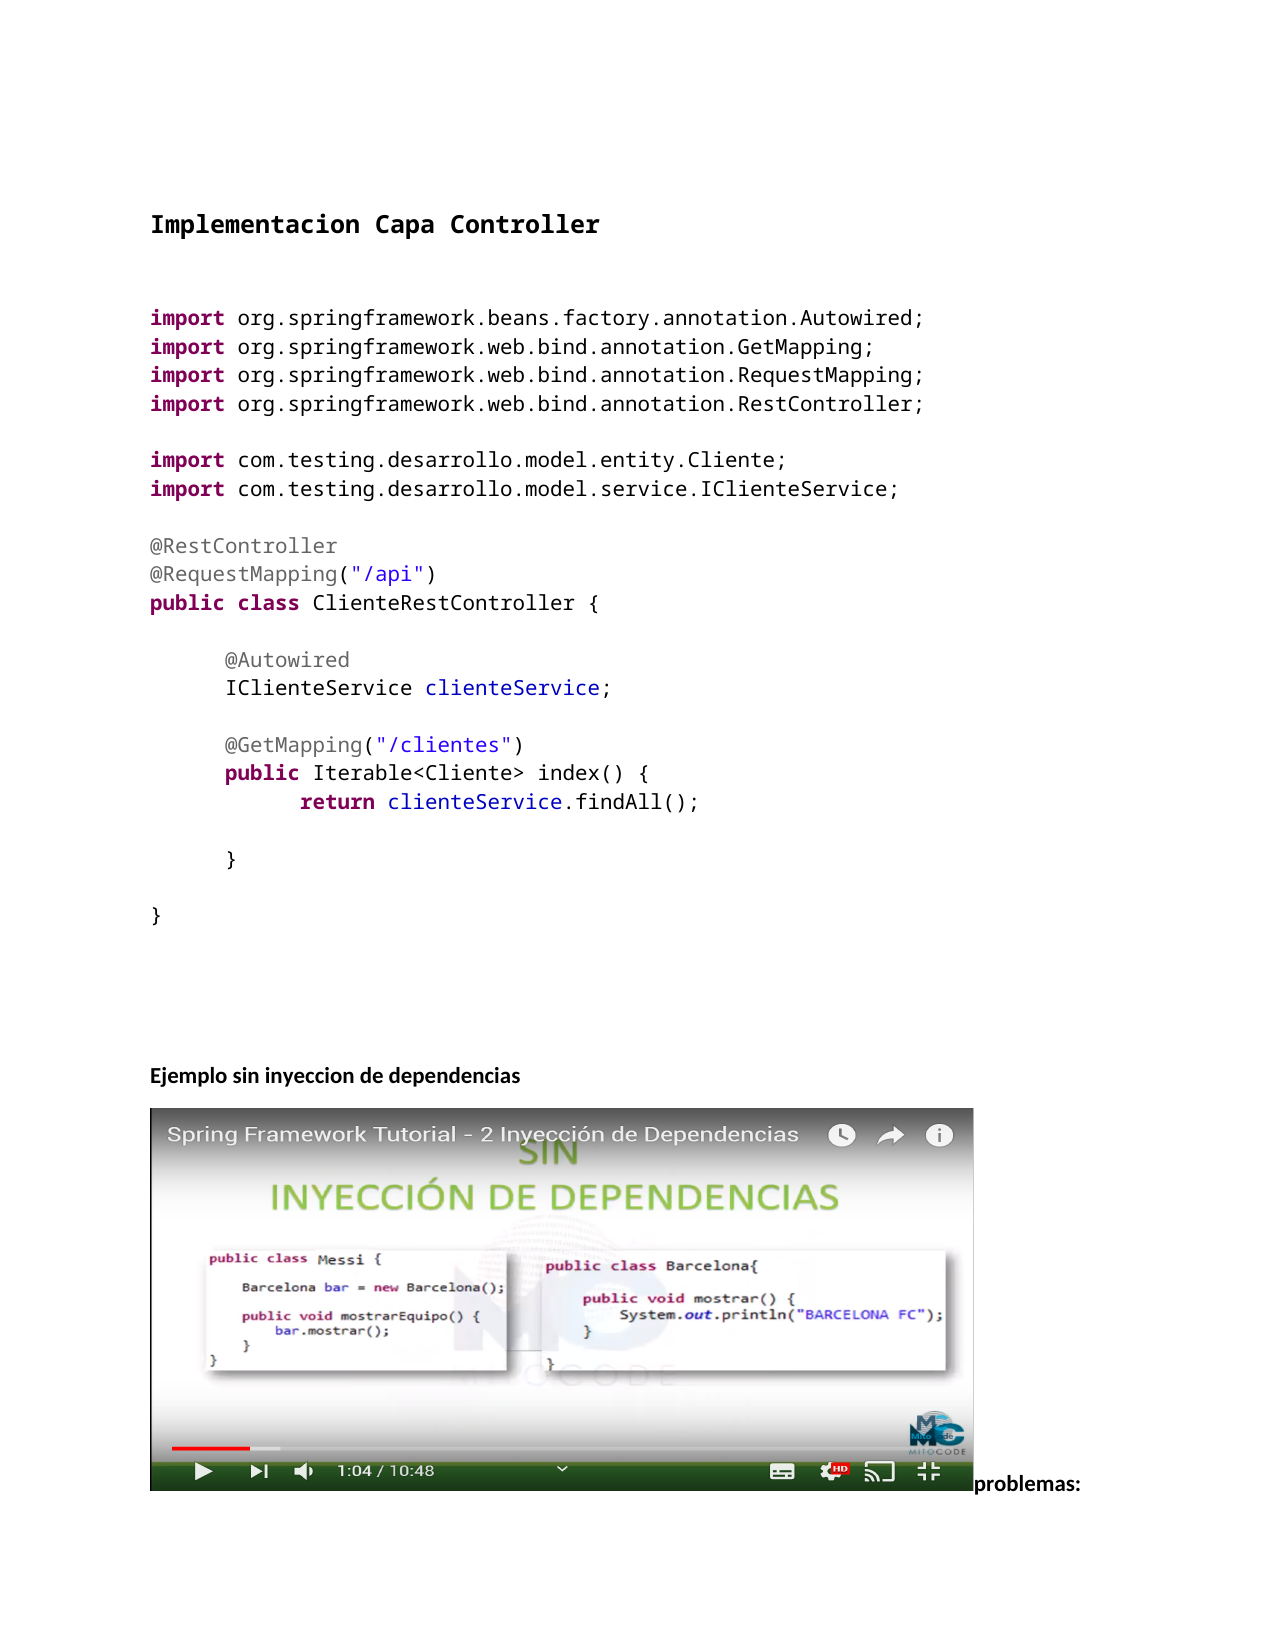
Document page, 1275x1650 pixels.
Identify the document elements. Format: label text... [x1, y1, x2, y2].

text import org.springframework.web.bind.annotation.RestController; [150, 389, 1125, 417]
text import org.springframework.web.bind.annotation.GetMapping; [150, 332, 1125, 360]
text public Iterable<Cliente> index() { [150, 758, 1125, 787]
text } [150, 844, 1125, 872]
text Ejemplo sin inyeccion de dependencias [150, 1061, 1125, 1089]
text import com.testing.desarrollo.model.service.IClienteService; [150, 474, 1125, 502]
text @RestController [150, 531, 1125, 559]
text @RequestMapping("/api") [150, 559, 1125, 588]
text import org.springframework.web.bind.annotation.RequestMapping; [150, 360, 1125, 389]
text @Autowired [150, 645, 1125, 673]
text return clienteService.findAll(); [150, 787, 1125, 815]
text Implementacion Capa Controller [150, 207, 1125, 241]
picture [150, 1108, 974, 1491]
text @GetMapping("/clientes") [150, 730, 1125, 758]
text } [150, 901, 1125, 929]
text public class ClienteRestController { [150, 588, 1125, 616]
text IClienteService clienteService; [150, 673, 1125, 702]
text import org.springframework.beans.factory.annotation.Autowired; [150, 303, 1125, 332]
text import com.testing.desarrollo.model.entity.Cliente; [150, 446, 1125, 474]
